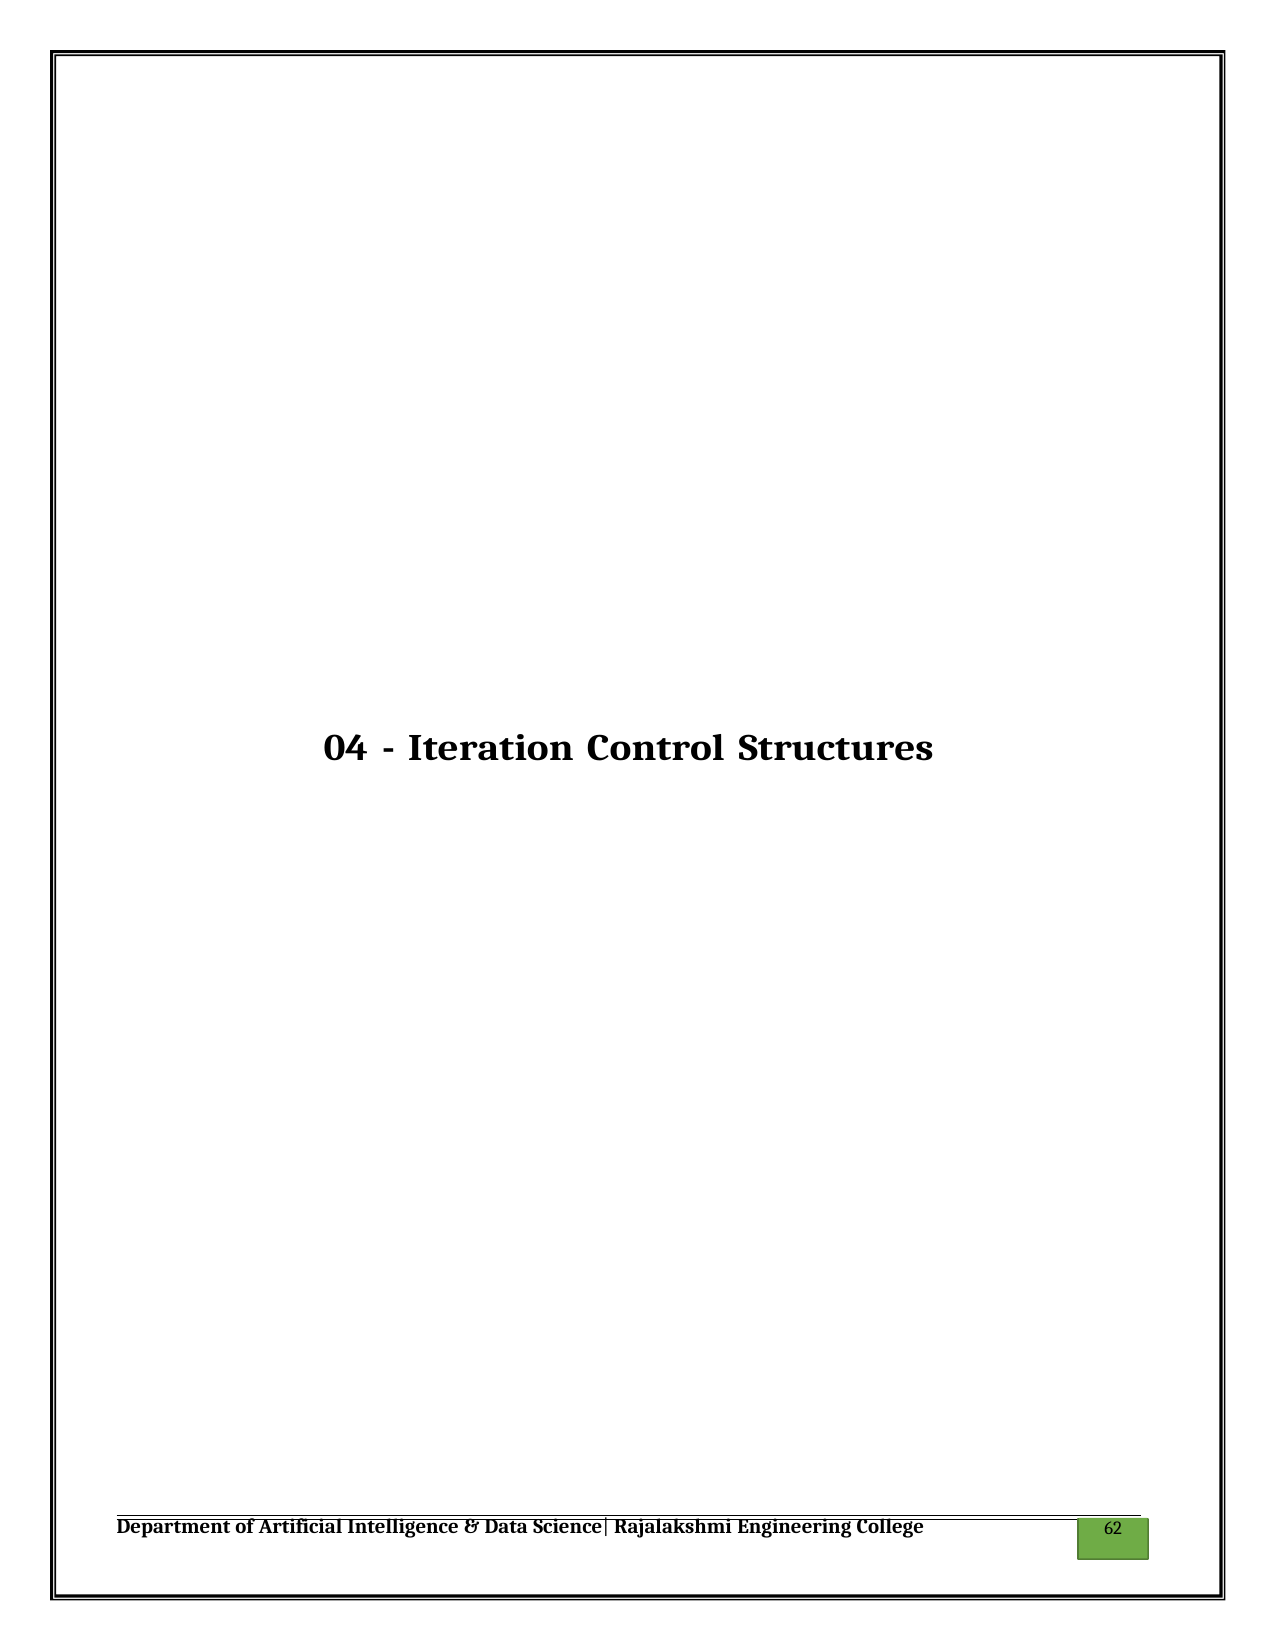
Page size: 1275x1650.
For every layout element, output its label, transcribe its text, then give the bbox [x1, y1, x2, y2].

title 04 - Iteration Control Structures [313, 727, 944, 770]
